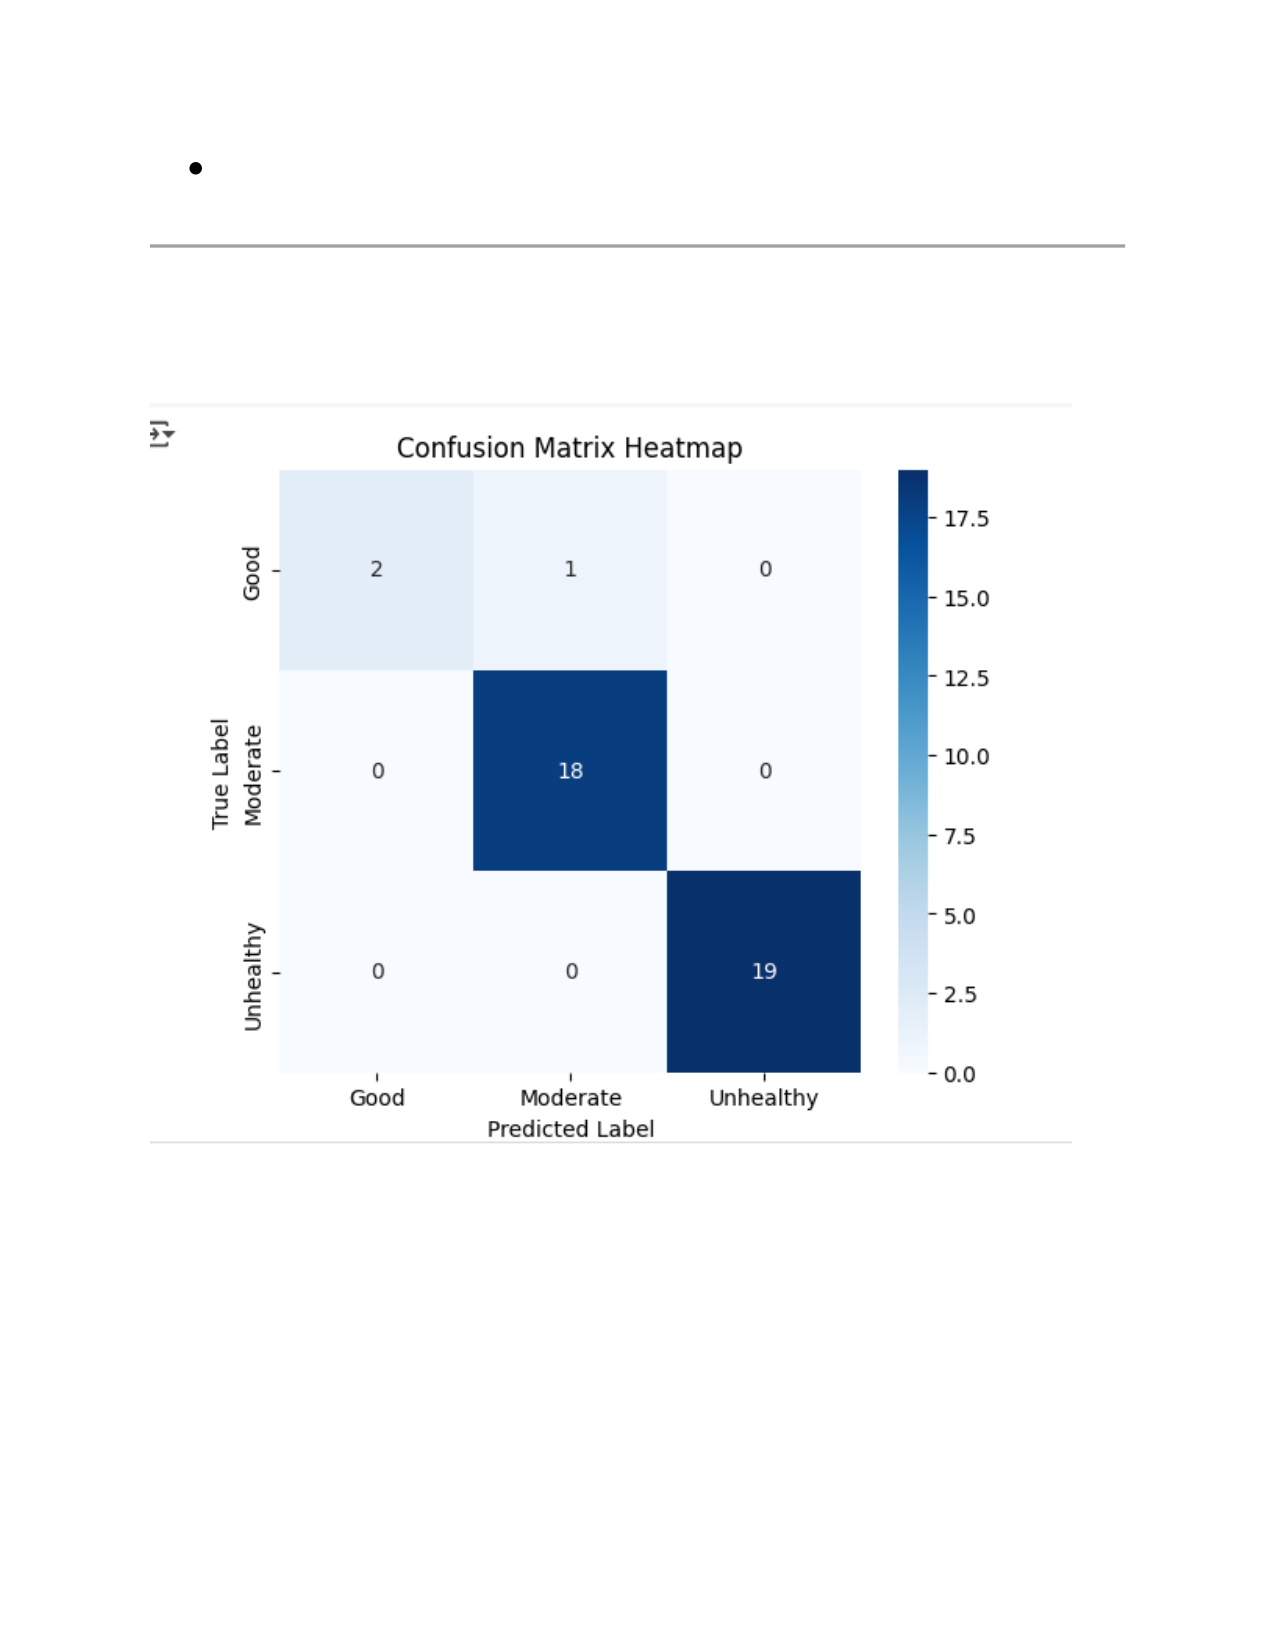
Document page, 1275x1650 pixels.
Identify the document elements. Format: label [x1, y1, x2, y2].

picture [150, 403, 1072, 1145]
